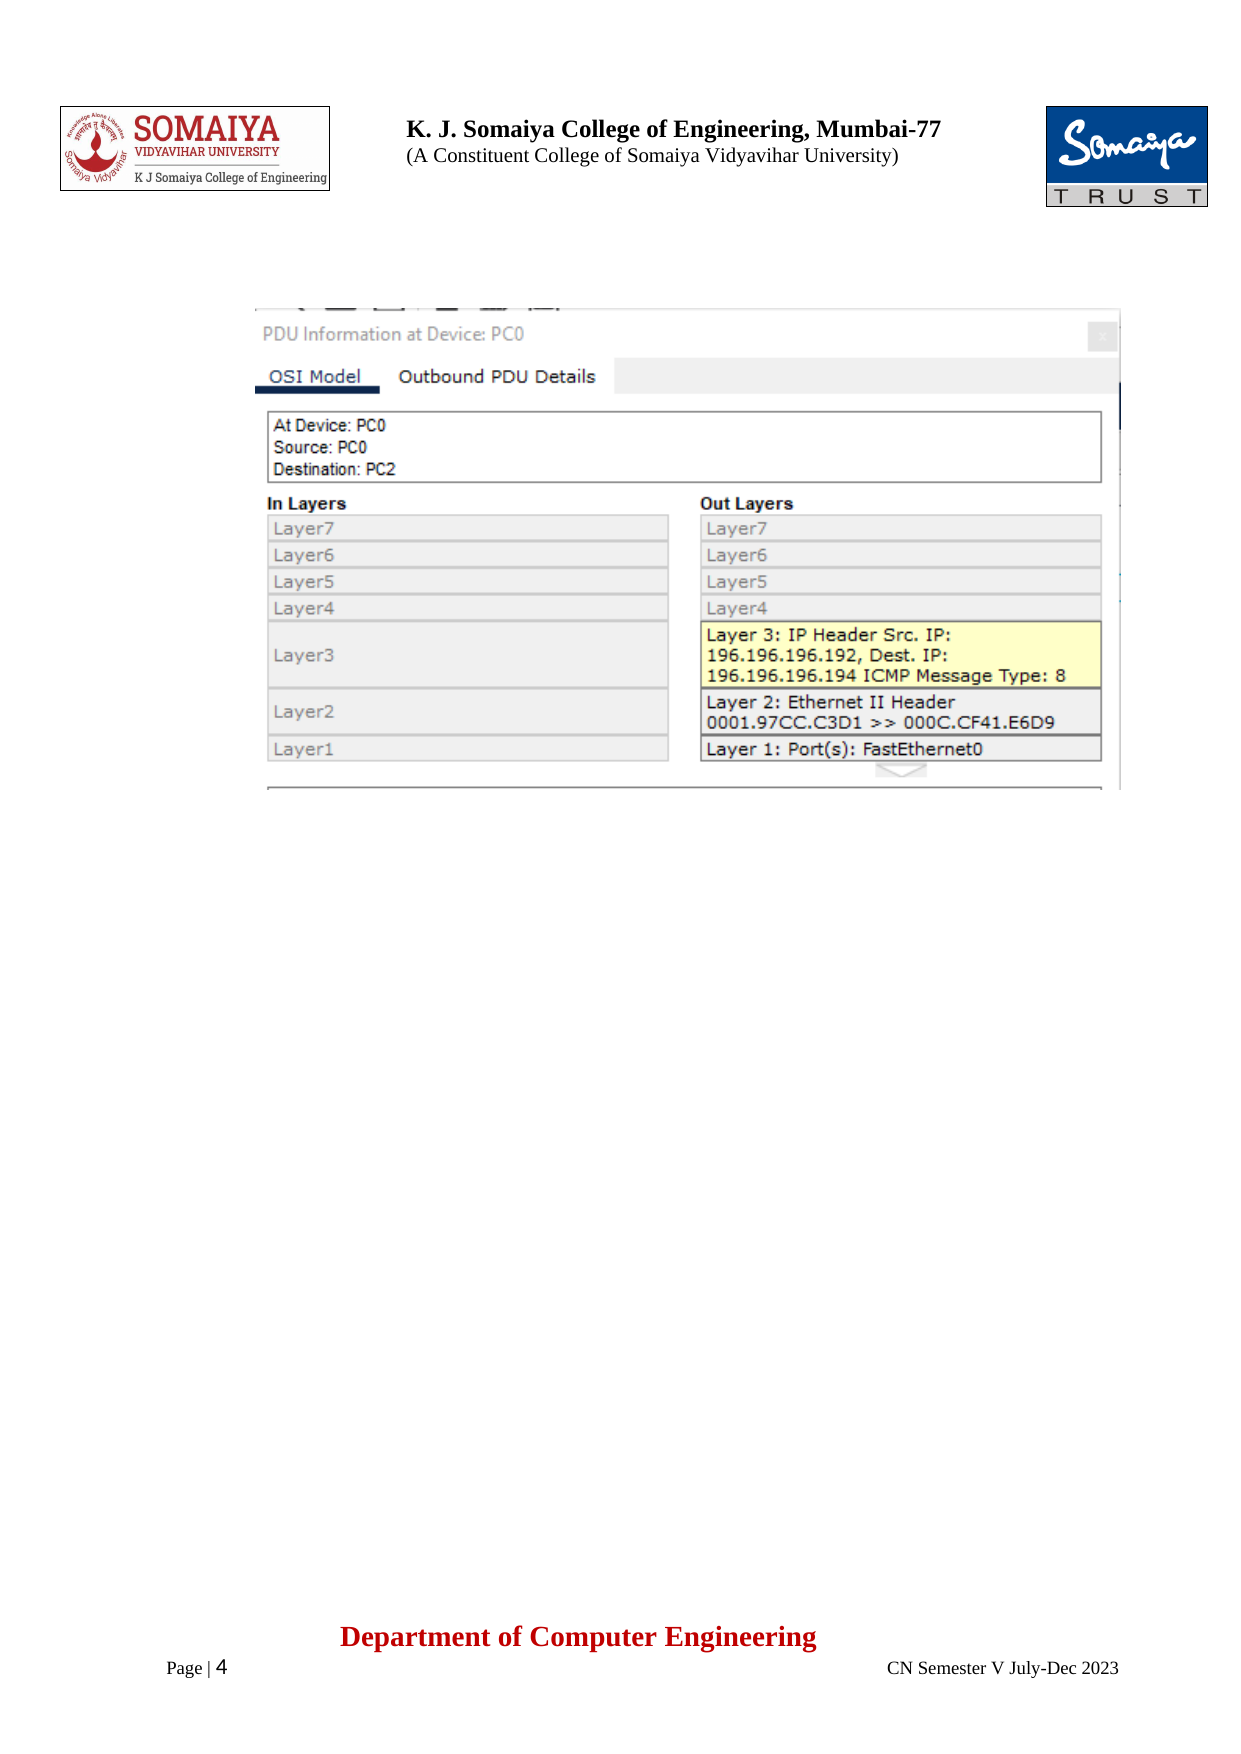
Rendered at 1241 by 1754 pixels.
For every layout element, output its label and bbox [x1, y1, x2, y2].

picture [255, 308, 1121, 790]
picture [61, 107, 329, 190]
picture [1047, 107, 1207, 206]
